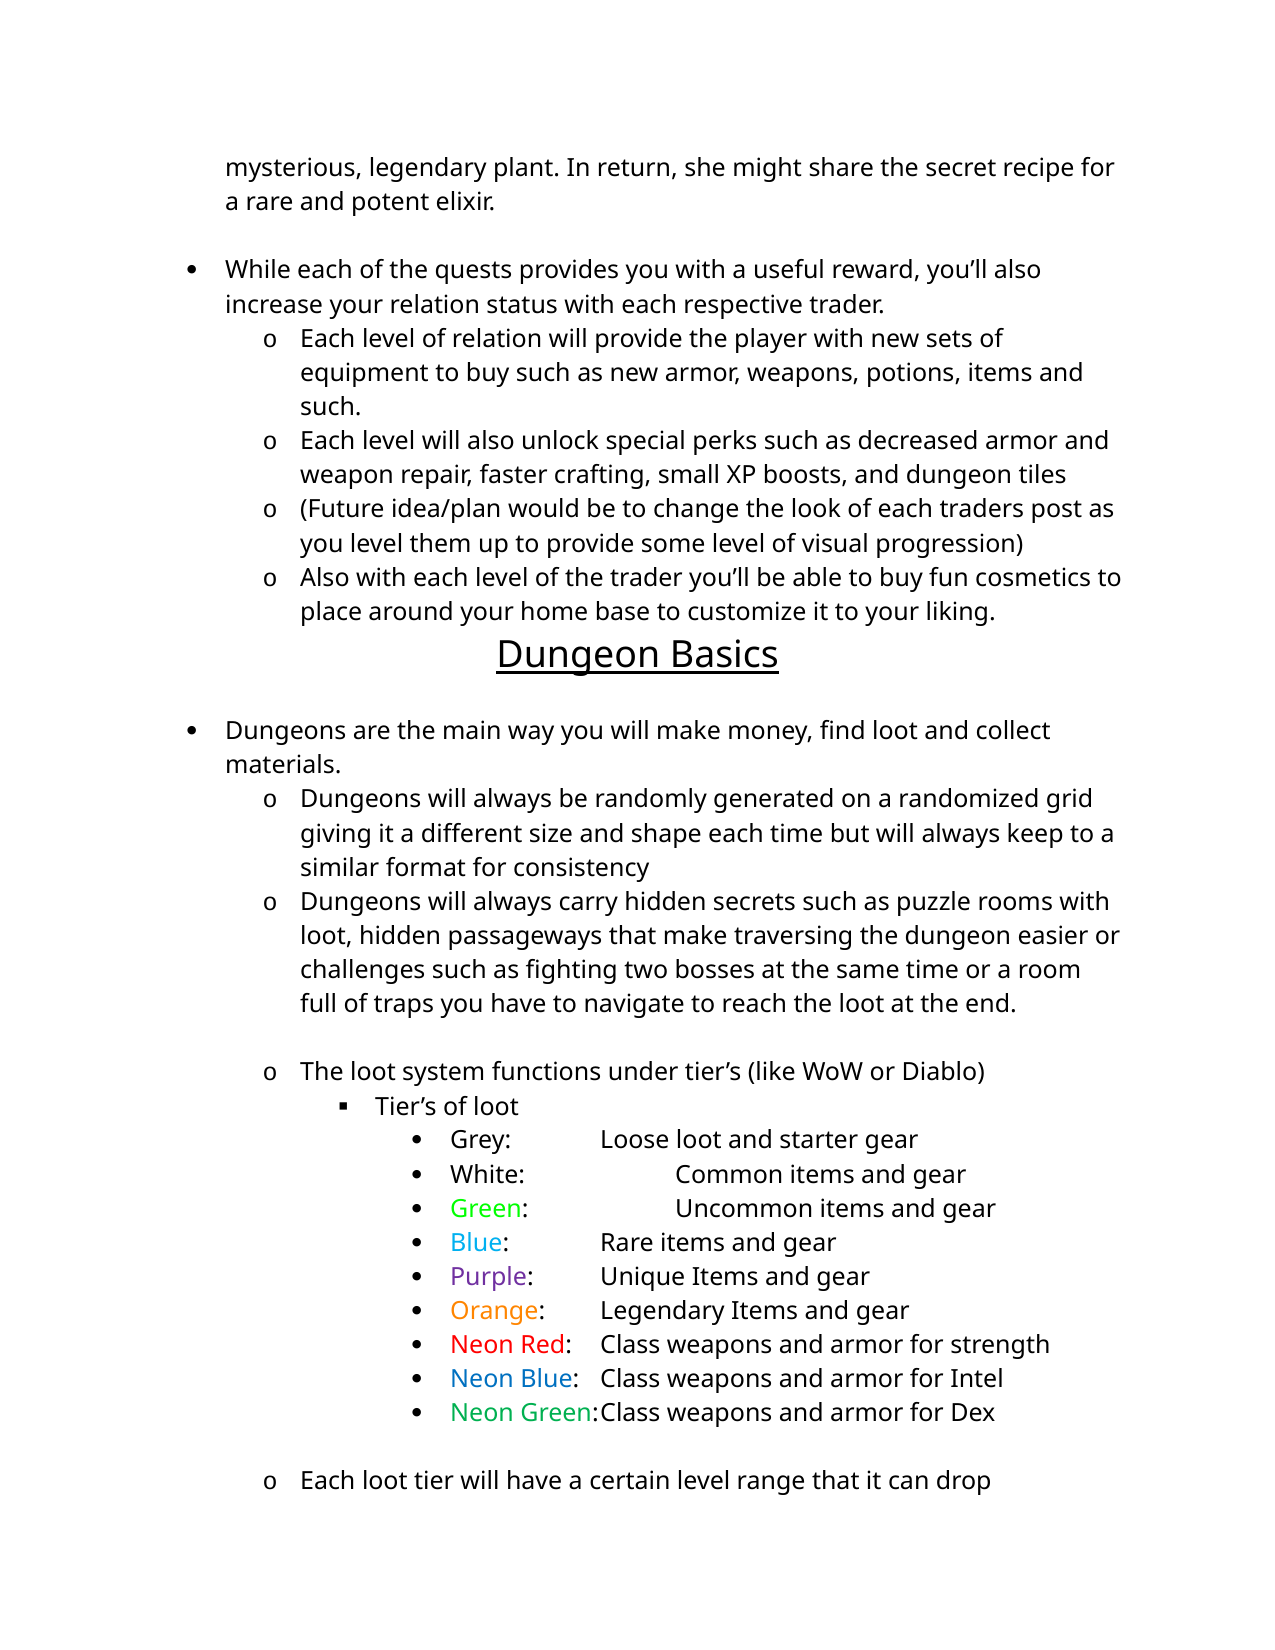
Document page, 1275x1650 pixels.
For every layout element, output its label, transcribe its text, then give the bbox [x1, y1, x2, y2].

list (Future idea/plan would be to change the look of each traders post as you level them up to provide some level of visual progression) [262, 491, 1125, 559]
list Neon Green: Class weapons and armor for Dex [412, 1395, 1125, 1429]
list Dungeons will always be randomly generated on a randomized grid giving it a different size and shape each time but will always keep to a similar format for consistency [262, 781, 1125, 883]
list Each level of relation will provide the player with new sets of equipment to buy such as new armor, weapons, potions, items and such. [262, 320, 1125, 423]
list Purple: Unique Items and gear [412, 1258, 1125, 1292]
list Dungeons are the main way you will make money, find loot and collect materials. [187, 713, 1125, 781]
list Blue: Rare items and gear [412, 1224, 1125, 1258]
text Dungeon Basics [150, 628, 1125, 679]
list Tier’s of loot [337, 1088, 1125, 1122]
list Orange: Legendary Items and gear [412, 1292, 1125, 1327]
list While each of the quests provides you with a useful reward, you’ll also increase your relation status with each respective trader. [187, 252, 1125, 320]
list The loot system functions under tier’s (like WoW or Diablo) [262, 1054, 1125, 1088]
list Grey: Loose loot and starter gear [412, 1122, 1125, 1156]
list Green: Uncommon items and gear [412, 1190, 1125, 1224]
list Neon Red: Class weapons and armor for strength [412, 1327, 1125, 1361]
list Neon Blue: Class weapons and armor for Intel [412, 1361, 1125, 1395]
list Each level will also unlock special perks such as decreased armor and weapon repair, faster crafting, small XP boosts, and dungeon tiles [262, 423, 1125, 491]
list Dungeons will always carry hidden secrets such as puzzle rooms with loot, hidden passageways that make traversing the dungeon easier or challenges such as fighting two bosses at the same time or a room full of traps you have to navigate to reach the loot at the end. [262, 883, 1125, 1020]
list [225, 150, 1125, 218]
list Also with each level of the trader you’ll be able to buy fun cosmetics to place around your home base to customize it to your liking. [262, 559, 1125, 628]
list Each loot tier will have a certain level range that it can drop [262, 1463, 1125, 1497]
list White: Common items and gear [412, 1156, 1125, 1190]
